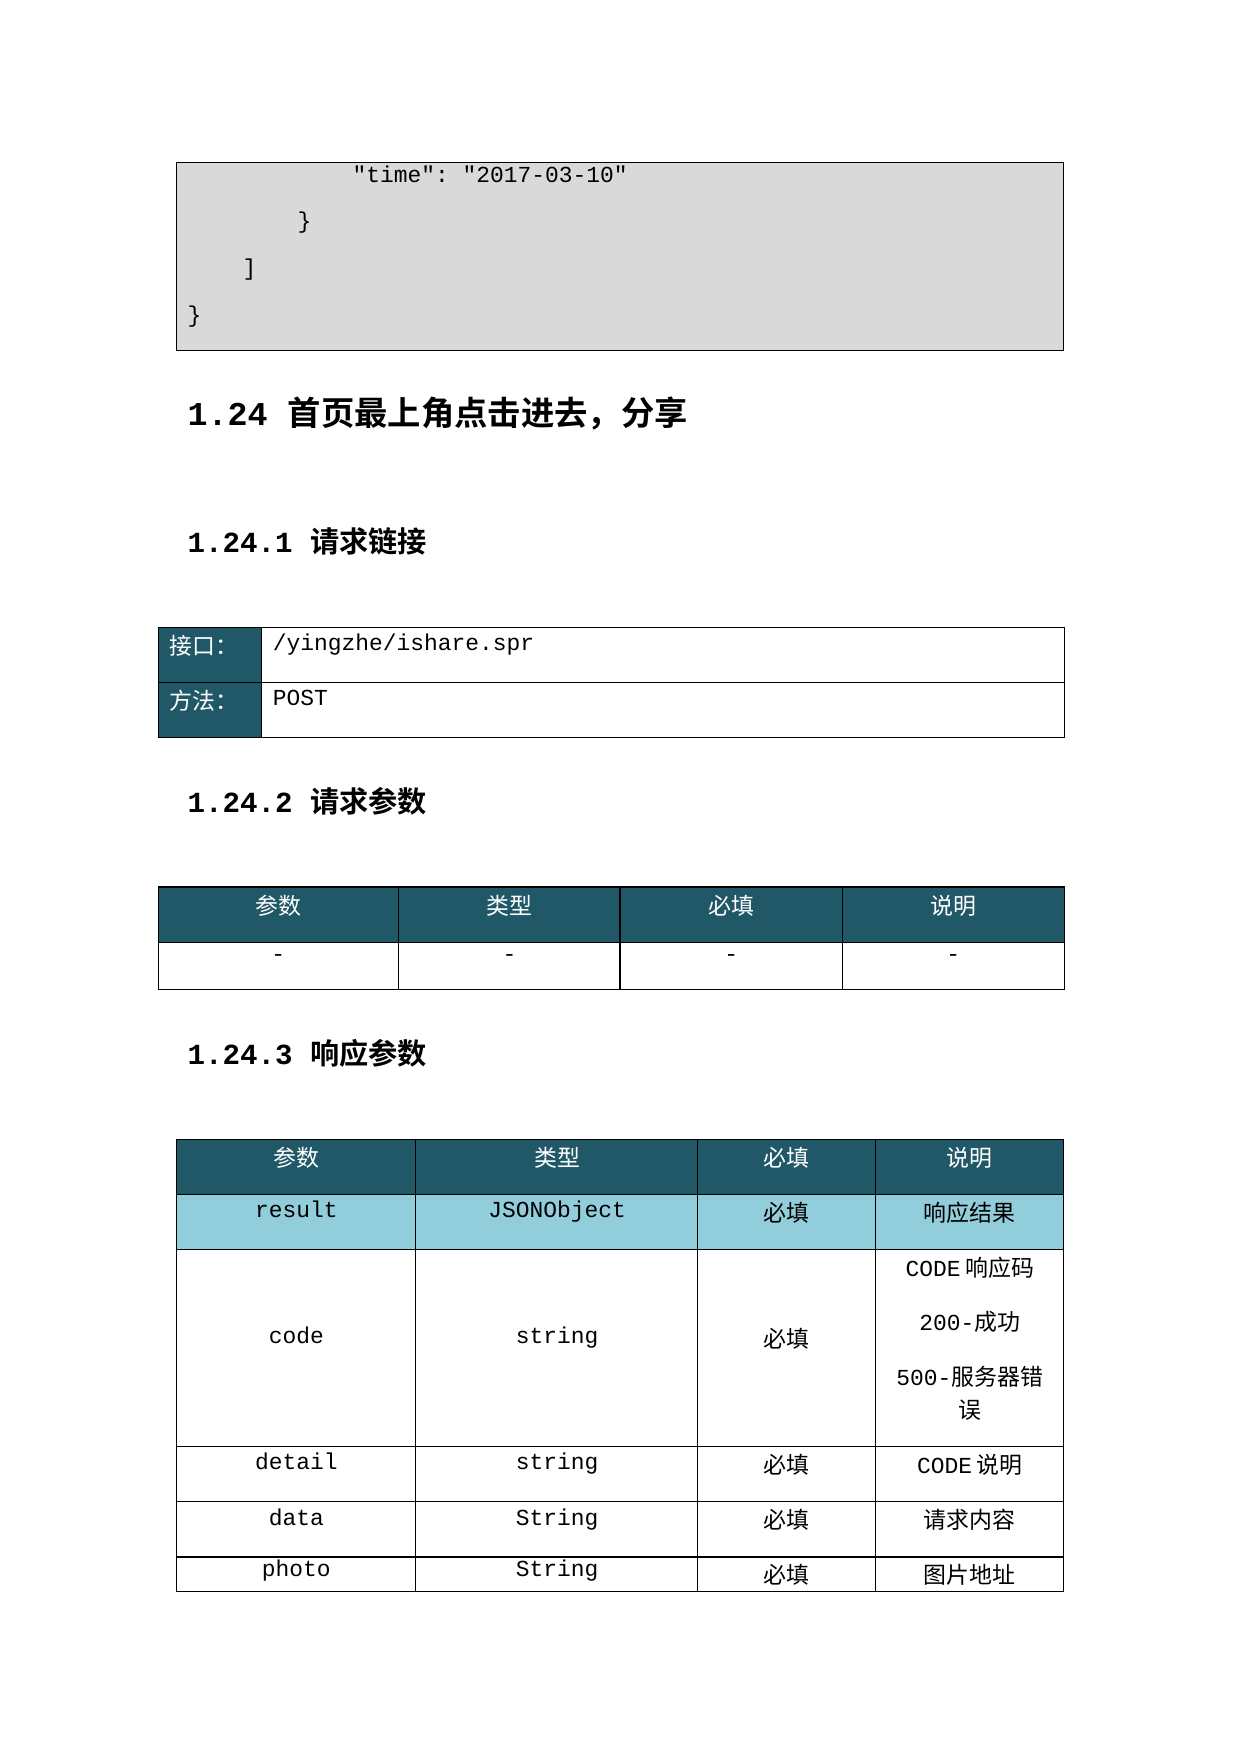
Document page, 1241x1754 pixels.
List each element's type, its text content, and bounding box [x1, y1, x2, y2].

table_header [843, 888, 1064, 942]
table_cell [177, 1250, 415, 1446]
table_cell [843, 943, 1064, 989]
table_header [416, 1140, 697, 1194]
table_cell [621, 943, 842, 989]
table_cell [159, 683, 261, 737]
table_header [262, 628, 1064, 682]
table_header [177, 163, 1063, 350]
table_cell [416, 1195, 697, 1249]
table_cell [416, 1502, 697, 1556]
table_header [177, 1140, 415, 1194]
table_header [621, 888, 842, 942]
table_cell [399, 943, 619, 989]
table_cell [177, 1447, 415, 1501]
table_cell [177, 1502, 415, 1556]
subtitle 1.24.2 请求参数 [187, 767, 1053, 832]
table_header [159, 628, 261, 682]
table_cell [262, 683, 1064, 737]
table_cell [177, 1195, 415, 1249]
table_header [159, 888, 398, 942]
subtitle 1.24.3 响应参数 [187, 1019, 1053, 1084]
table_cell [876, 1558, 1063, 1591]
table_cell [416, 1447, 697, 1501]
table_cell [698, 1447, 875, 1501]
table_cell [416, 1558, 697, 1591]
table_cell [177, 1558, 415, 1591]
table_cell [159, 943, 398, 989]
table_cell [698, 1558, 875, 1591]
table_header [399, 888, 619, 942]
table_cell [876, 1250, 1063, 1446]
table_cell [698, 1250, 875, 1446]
subtitle 1.24 首页最上角点击进去，分享 [187, 378, 1053, 443]
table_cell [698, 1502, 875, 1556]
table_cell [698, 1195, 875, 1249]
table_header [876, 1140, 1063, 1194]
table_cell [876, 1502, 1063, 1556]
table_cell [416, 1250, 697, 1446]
subtitle 1.24.1 请求链接 [187, 508, 1053, 573]
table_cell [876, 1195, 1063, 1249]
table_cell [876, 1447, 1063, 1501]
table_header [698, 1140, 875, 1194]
